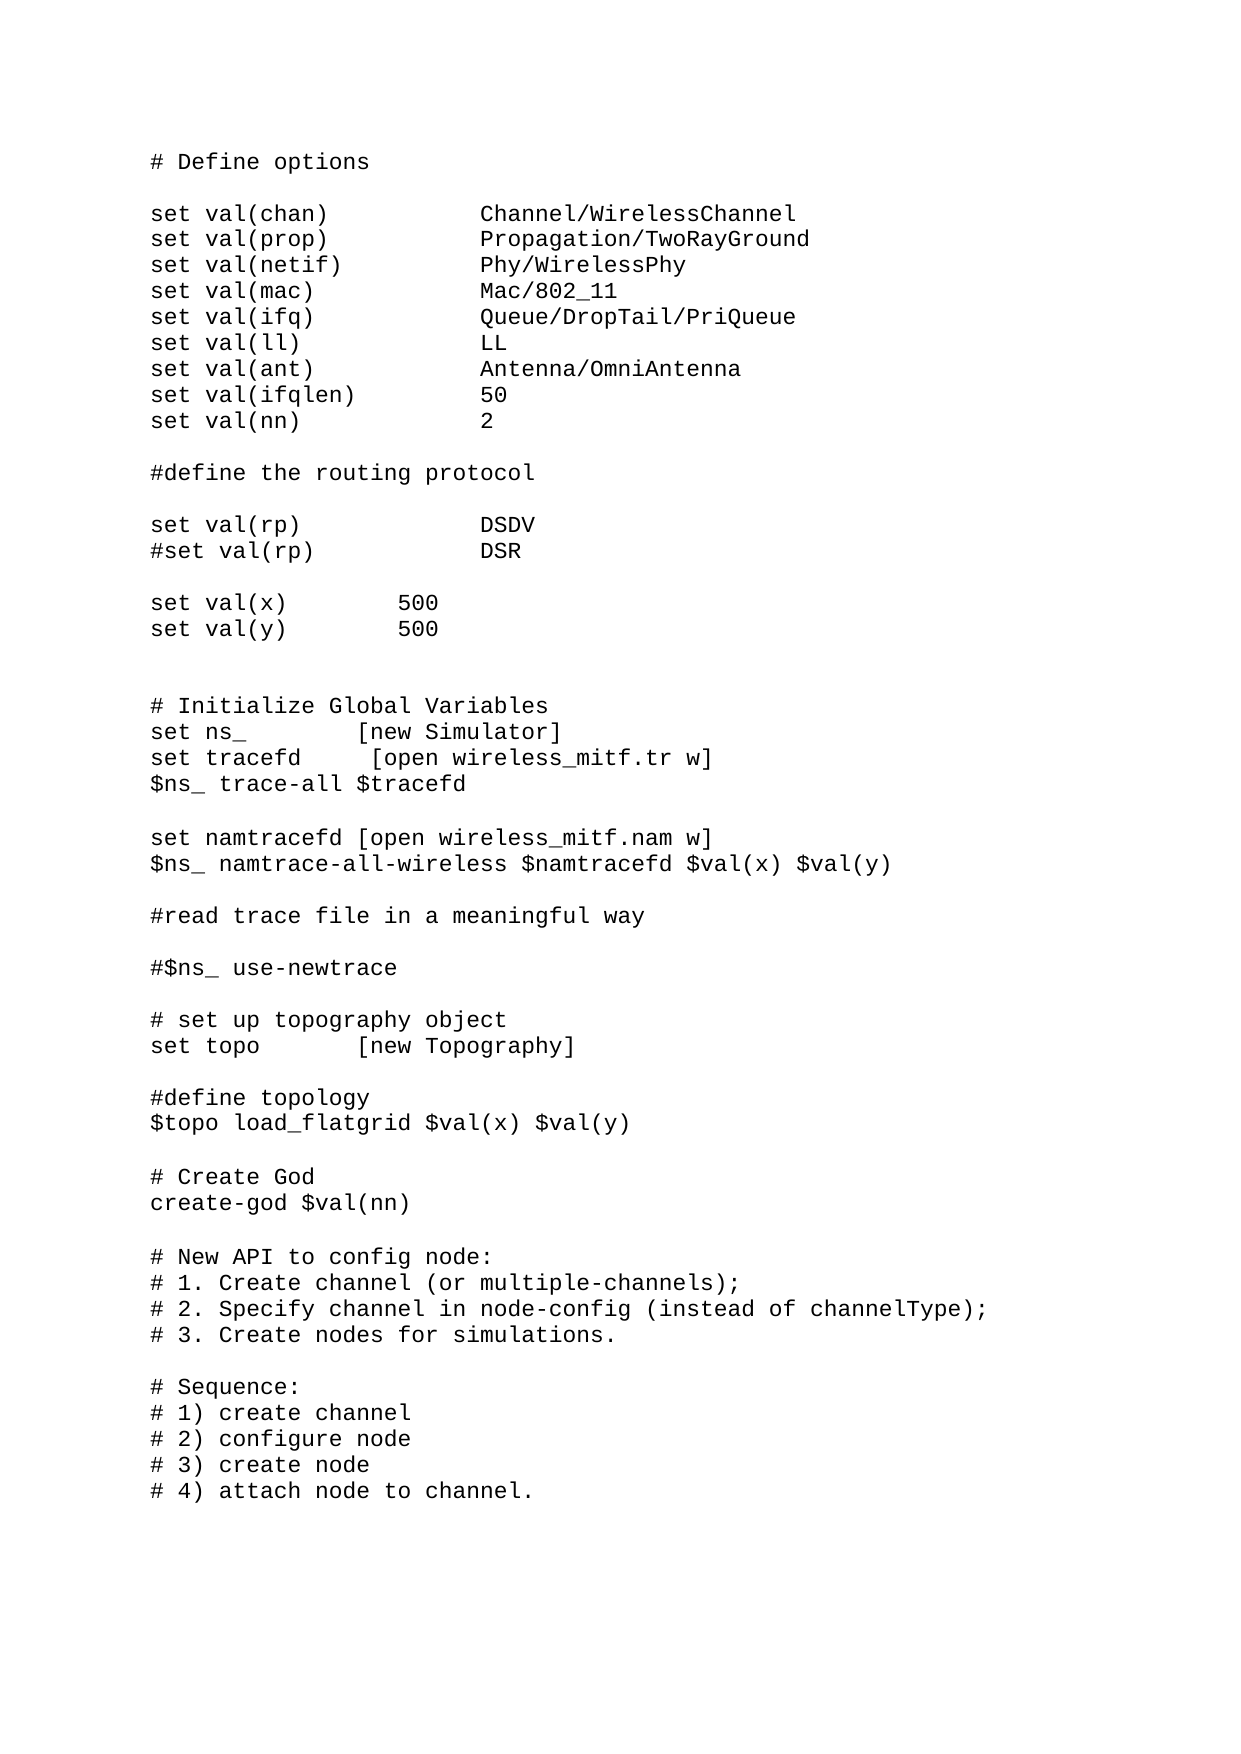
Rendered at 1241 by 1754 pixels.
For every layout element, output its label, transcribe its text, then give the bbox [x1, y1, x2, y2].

text # 3) create node [150, 1453, 1090, 1479]
text # 1) create channel [150, 1401, 1090, 1427]
text create-god $val(nn) [150, 1192, 1090, 1218]
text # set up topography object [150, 1008, 1090, 1034]
text set namtracefd [open wireless_mitf.nam w] [150, 826, 1090, 852]
text set val(prop) Propagation/TwoRayGround [150, 228, 1090, 254]
text # 1. Create channel (or multiple-channels); [150, 1272, 1090, 1297]
text # 3. Create nodes for simulations. [150, 1323, 1090, 1349]
text set tracefd [open wireless_mitf.tr w] [150, 747, 1090, 772]
text set val(nn) 2 [150, 409, 1090, 435]
text #$ns_ use-newtrace [150, 956, 1090, 982]
text set val(mac) Mac/802_11 [150, 280, 1090, 306]
text set val(x) 500 [150, 591, 1090, 617]
text set ns_ [new Simulator] [150, 721, 1090, 747]
text # Sequence: [150, 1375, 1090, 1401]
text $topo load_flatgrid $val(x) $val(y) [150, 1112, 1090, 1138]
text set val(rp) DSDV [150, 513, 1090, 539]
text set val(y) 500 [150, 617, 1090, 643]
text # Initialize Global Variables [150, 695, 1090, 721]
text # New API to config node: [150, 1246, 1090, 1272]
text $ns_ trace-all $tracefd [150, 772, 1090, 798]
text set val(chan) Channel/WirelessChannel [150, 202, 1090, 228]
text # Define options [150, 150, 1090, 176]
text # 2. Specify channel in node-config (instead of channelType); [150, 1297, 1090, 1323]
text set val(ifq) Queue/DropTail/PriQueue [150, 306, 1090, 332]
text #define the routing protocol [150, 461, 1090, 487]
text set val(ifqlen) 50 [150, 383, 1090, 409]
text #define topology [150, 1086, 1090, 1112]
text # Create God [150, 1166, 1090, 1192]
text set topo [new Topography] [150, 1034, 1090, 1060]
text # 2) configure node [150, 1427, 1090, 1453]
text $ns_ namtrace-all-wireless $namtracefd $val(x) $val(y) [150, 852, 1090, 878]
text set val(netif) Phy/WirelessPhy [150, 254, 1090, 280]
text #read trace file in a meaningful way [150, 904, 1090, 930]
text #set val(rp) DSR [150, 539, 1090, 565]
text set val(ant) Antenna/OmniAntenna [150, 357, 1090, 383]
text set val(ll) LL [150, 332, 1090, 357]
text # 4) attach node to channel. [150, 1479, 1090, 1505]
